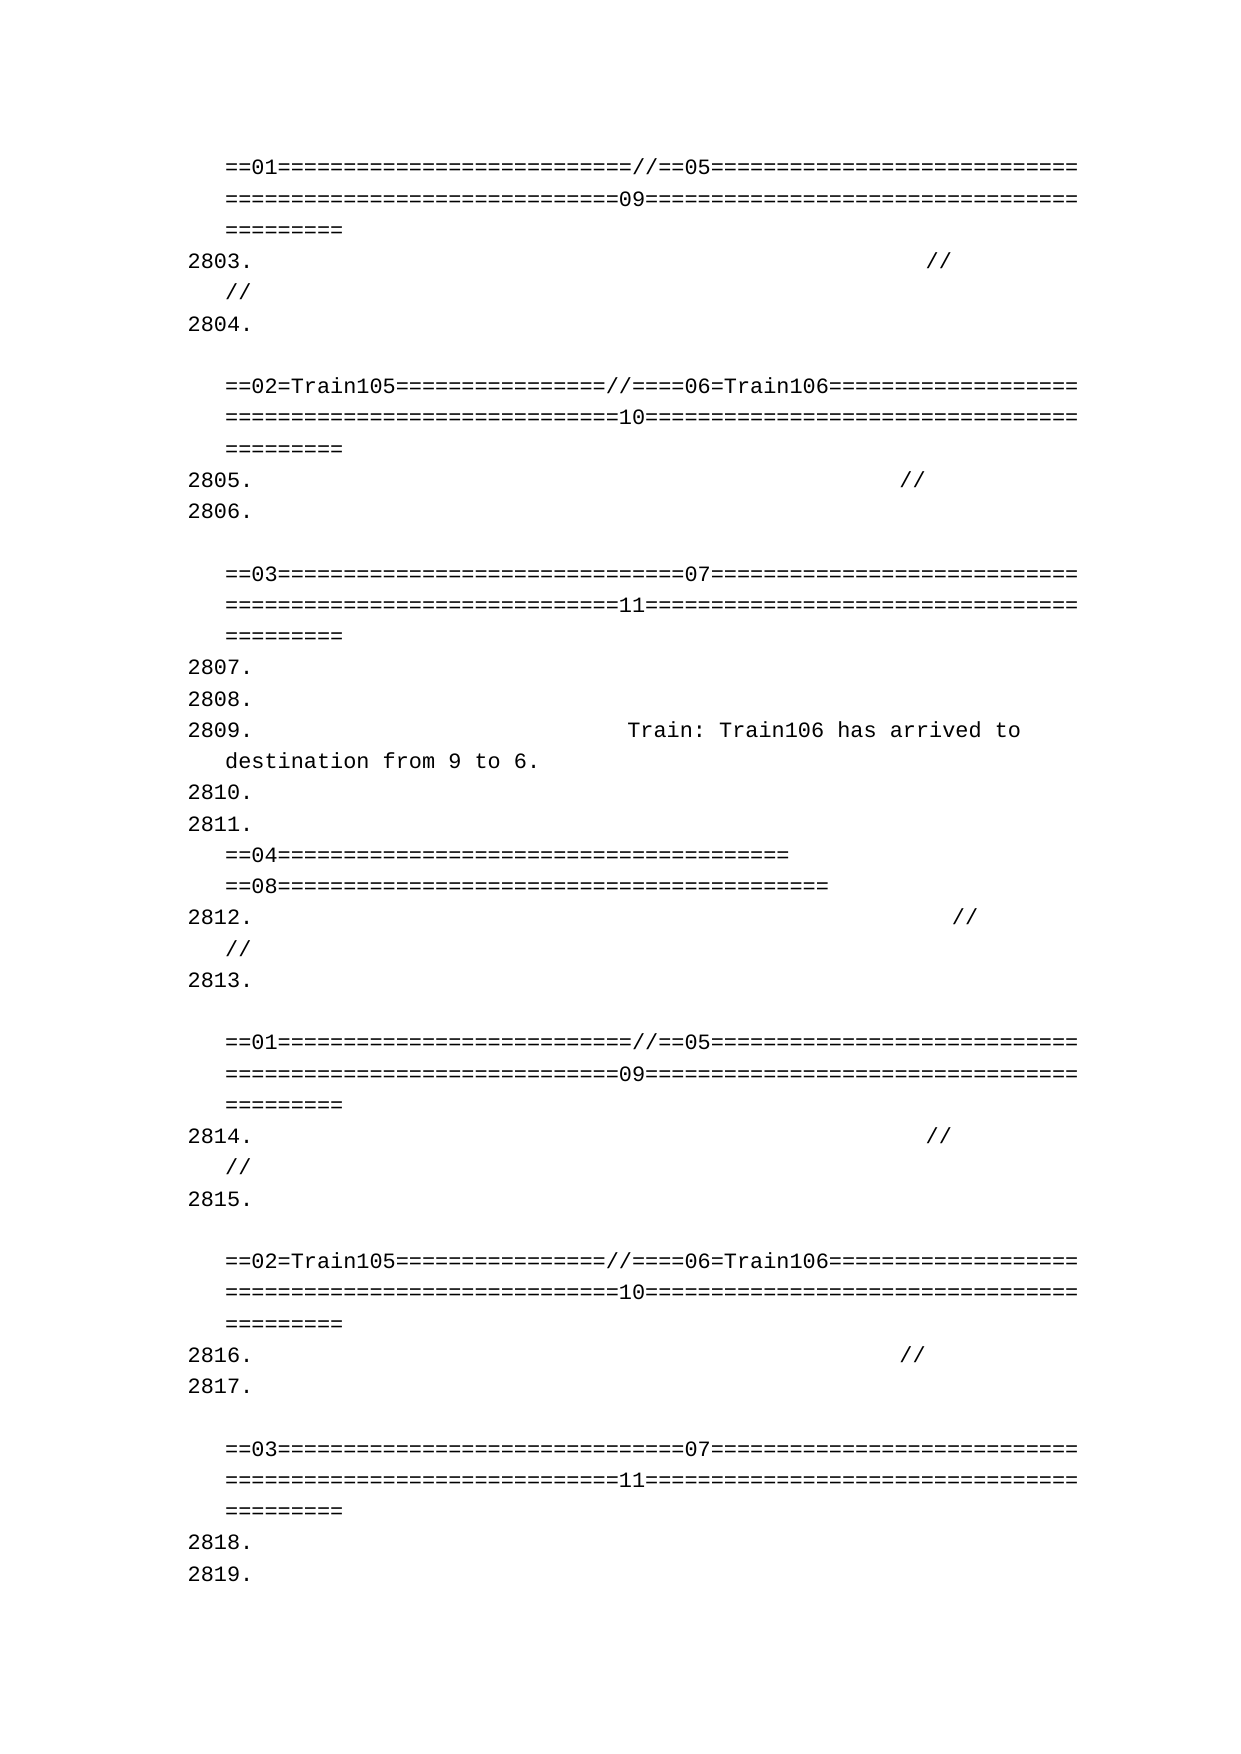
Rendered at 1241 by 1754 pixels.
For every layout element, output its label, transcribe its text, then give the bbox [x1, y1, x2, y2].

list ==01===========================//==05==========================================================09========================================== [187, 962, 1090, 1119]
list // // [187, 244, 1090, 306]
list ==03===============================07==========================================================11========================================== [187, 494, 1090, 650]
list ==04======================================= ==08========================================== [187, 806, 1090, 900]
list // [187, 462, 1090, 494]
list // // [187, 900, 1090, 962]
list // [187, 1337, 1090, 1369]
list ==02=Train105================//====06=Train106=================================================10========================================== [187, 306, 1090, 462]
list ==02=Train105================//====06=Train106=================================================10========================================== [187, 1181, 1090, 1337]
list // // [187, 1119, 1090, 1181]
list Train: Train106 has arrived to destination from 9 to 6. [187, 712, 1090, 775]
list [187, 150, 1090, 244]
list ==03===============================07==========================================================11========================================== [187, 1369, 1090, 1525]
